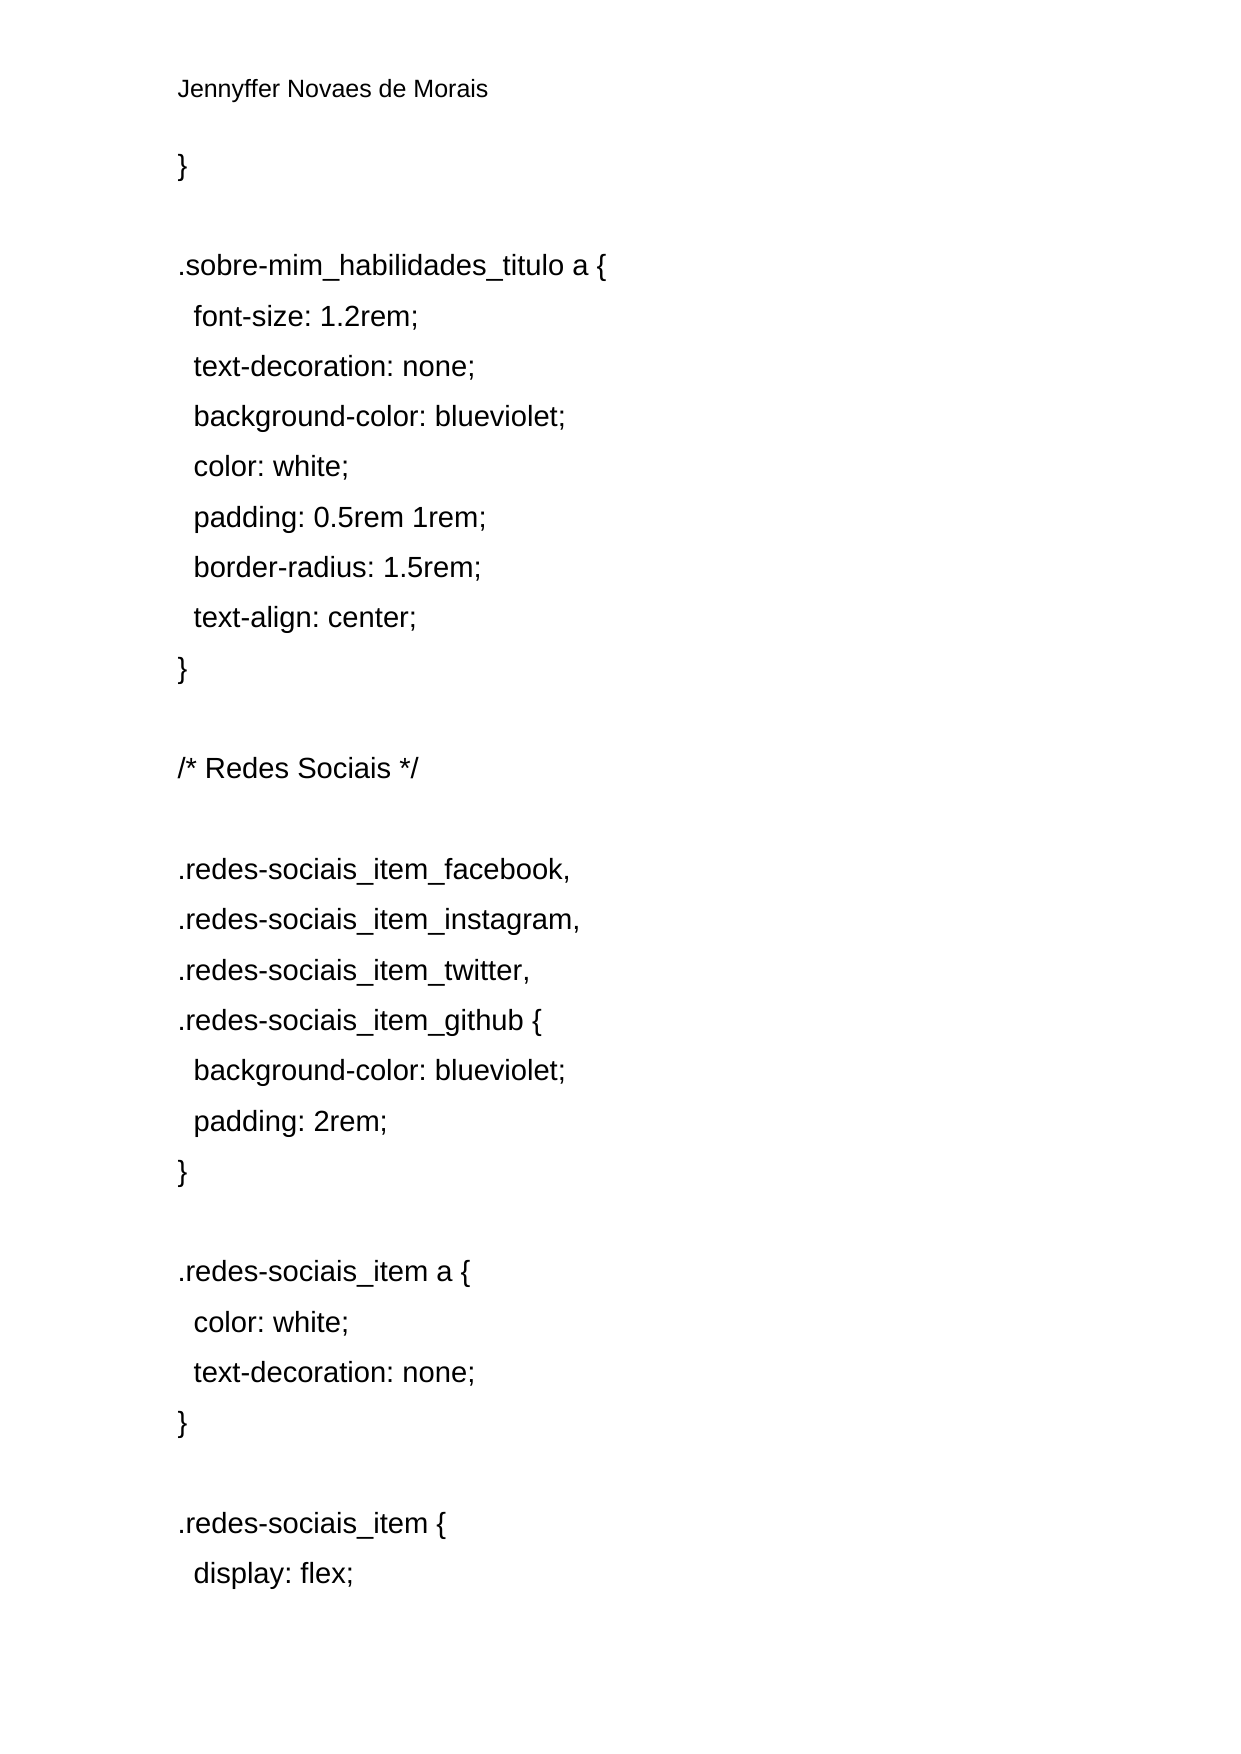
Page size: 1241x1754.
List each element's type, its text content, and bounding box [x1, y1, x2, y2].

text .redes-sociais_item_instagram, [177, 902, 1063, 936]
text } [177, 651, 1063, 684]
text .redes-sociais_item a { [177, 1254, 1063, 1288]
text } [177, 1154, 1063, 1187]
text .redes-sociais_item_facebook, [177, 852, 1063, 886]
text color: white; [177, 1305, 1063, 1338]
text } [177, 1405, 1063, 1439]
text padding: 2rem; [177, 1103, 1063, 1137]
text font-size: 1.2rem; [177, 298, 1063, 332]
text text-decoration: none; [177, 1355, 1063, 1389]
text } [177, 148, 1063, 181]
text background-color: blueviolet; [177, 1053, 1063, 1087]
text .redes-sociais_item_twitter, [177, 953, 1063, 986]
text text-align: center; [177, 600, 1063, 634]
text .redes-sociais_item { [177, 1506, 1063, 1539]
text .sobre-mim_habilidades_titulo a { [177, 248, 1063, 282]
text padding: 0.5rem 1rem; [177, 500, 1063, 533]
text text-decoration: none; [177, 349, 1063, 382]
text .redes-sociais_item_github { [177, 1003, 1063, 1036]
text /* Redes Sociais */ [177, 751, 1063, 785]
text color: white; [177, 449, 1063, 483]
text display: flex; [177, 1556, 1063, 1590]
text border-radius: 1.5rem; [177, 550, 1063, 584]
text background-color: blueviolet; [177, 399, 1063, 433]
